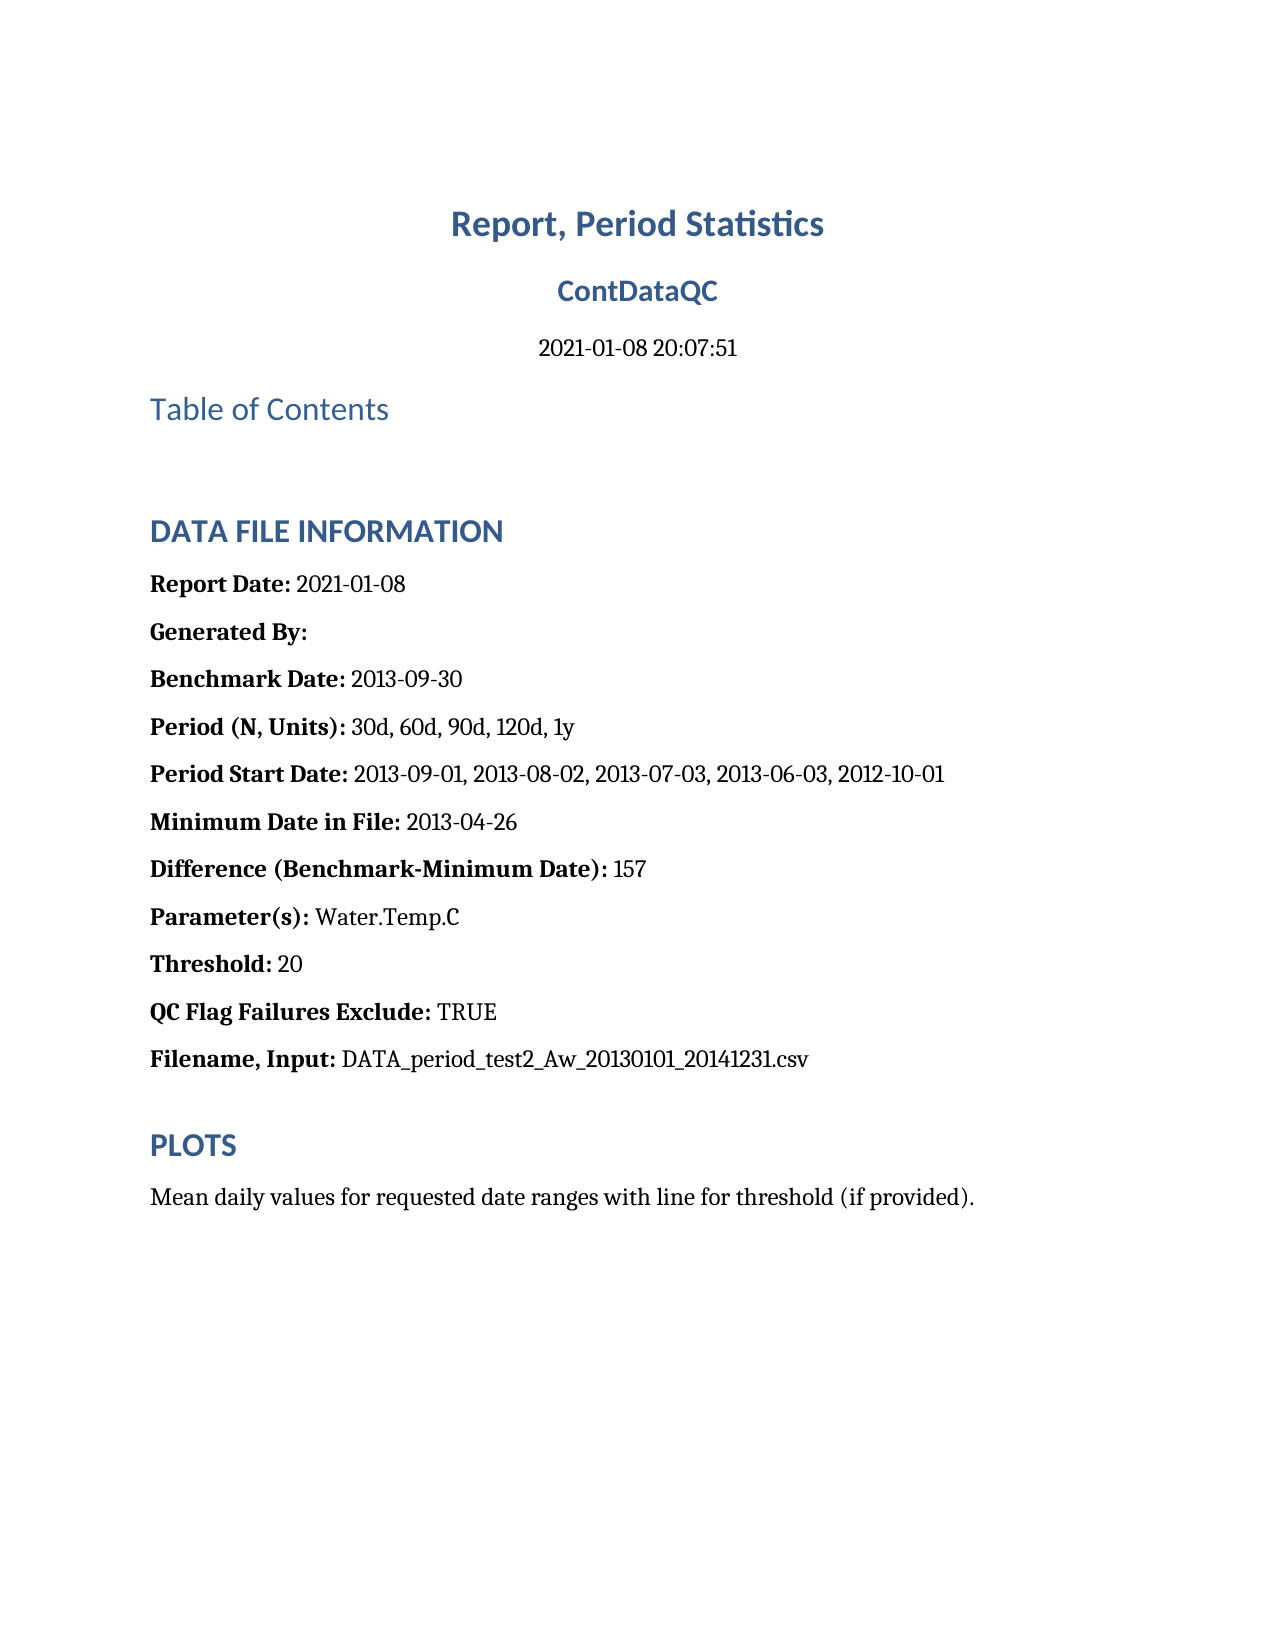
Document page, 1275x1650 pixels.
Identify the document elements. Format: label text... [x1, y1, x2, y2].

text Difference (Benchmark-Minimum Date): 157 [150, 855, 1125, 884]
text Mean daily values for requested date ranges with line for threshold (if provided). [150, 1183, 1125, 1212]
text Generated By: [150, 617, 1125, 646]
text Threshold: 20 [150, 950, 1125, 979]
text Benchmark Date: 2013-09-30 [150, 665, 1125, 694]
subtitle DATA FILE INFORMATION [150, 510, 1125, 551]
text Minimum Date in File: 2013-04-26 [150, 807, 1125, 836]
text Report Date: 2021-01-08 [150, 570, 1125, 599]
text Period Start Date: 2013-09-01, 2013-08-02, 2013-07-03, 2013-06-03, 2012-10-01 [150, 760, 1125, 789]
text Period (N, Units): 30d, 60d, 90d, 120d, 1y [150, 712, 1125, 741]
title Report, Period Statistics [150, 200, 1125, 246]
text QC Flag Failures Exclude: TRUE [150, 997, 1125, 1026]
text 2021-01-08 20:07:51 [150, 334, 1125, 363]
subtitle ContDataQC [150, 271, 1125, 309]
text Parameter(s): Water.Temp.C [150, 902, 1125, 931]
subtitle PLOTS [150, 1124, 1125, 1164]
text Filename, Input: DATA_period_test2_Aw_20130101_20141231.csv [150, 1045, 1125, 1074]
